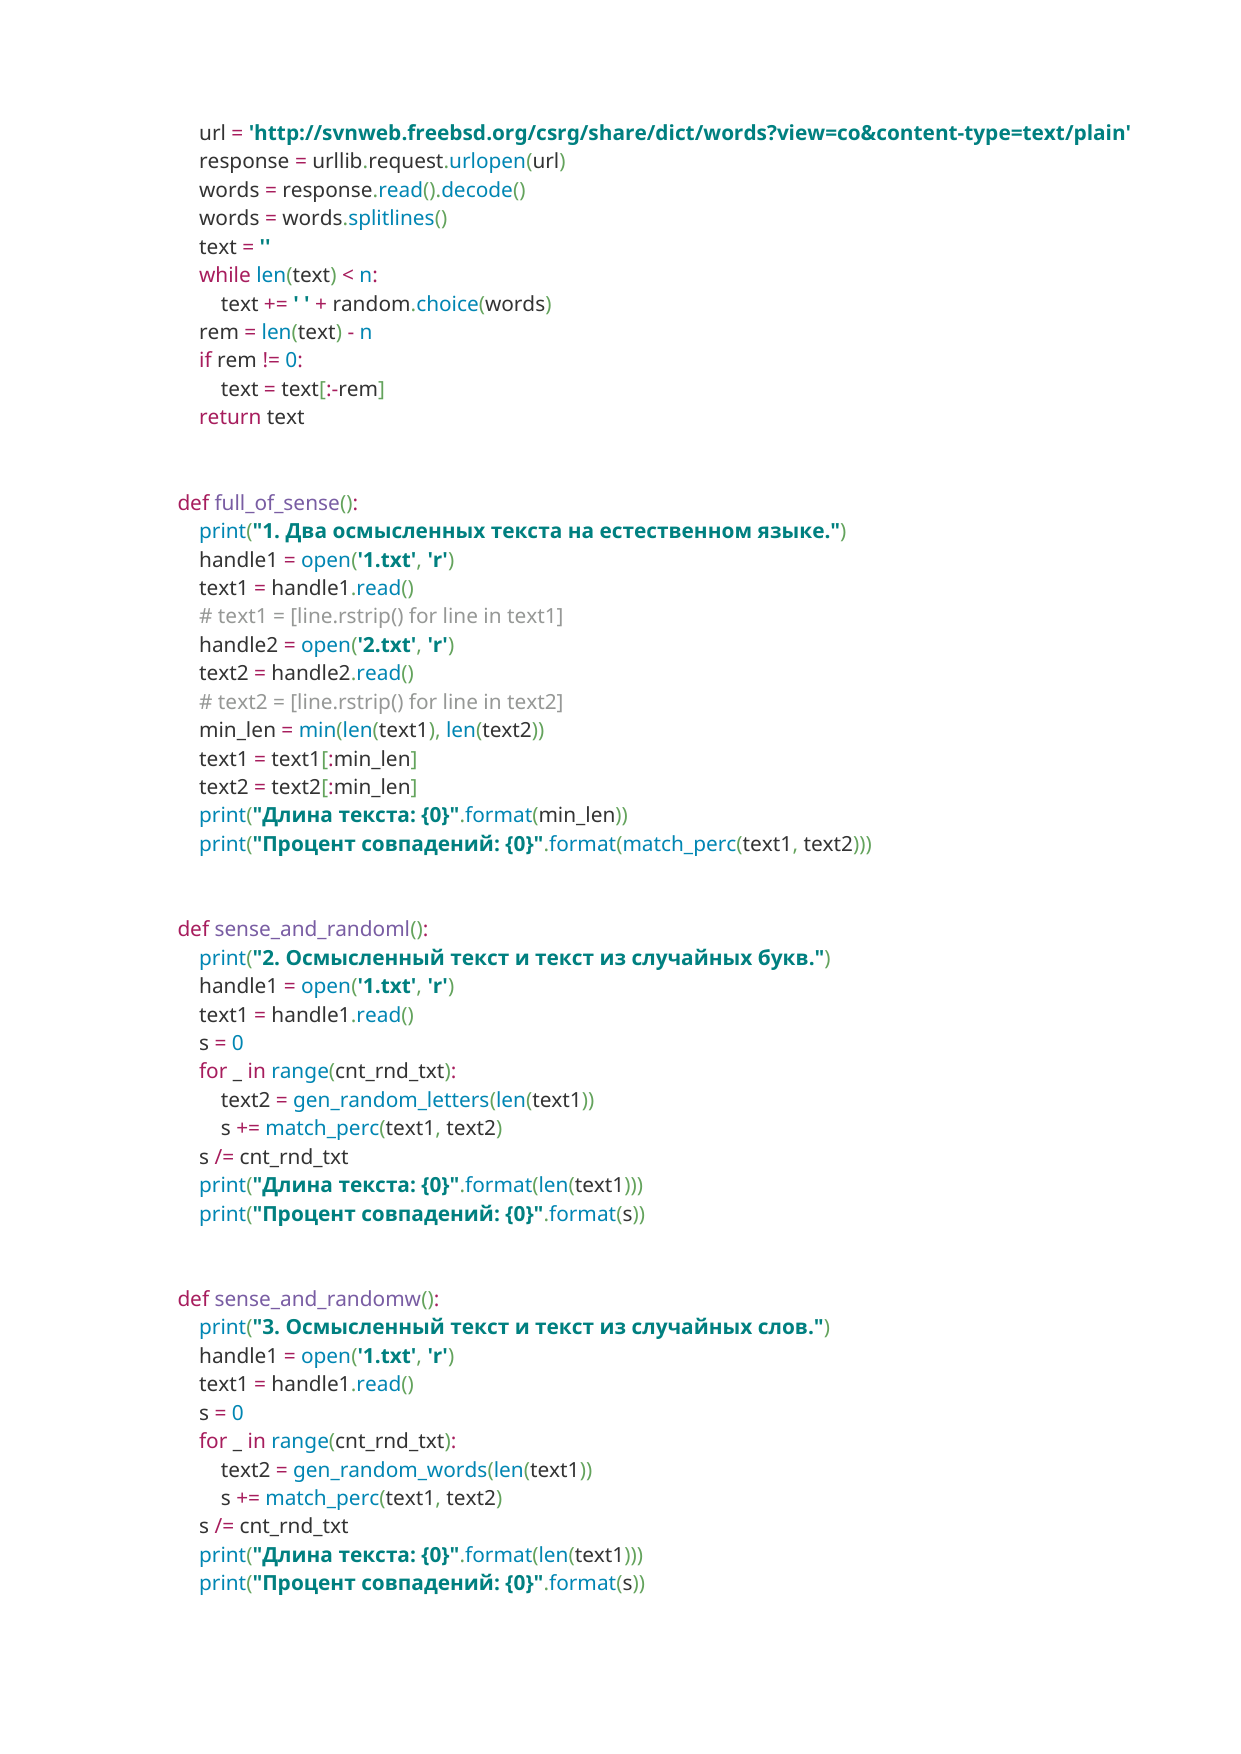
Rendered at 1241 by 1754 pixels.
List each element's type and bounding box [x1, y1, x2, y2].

text [177, 118, 1152, 1625]
